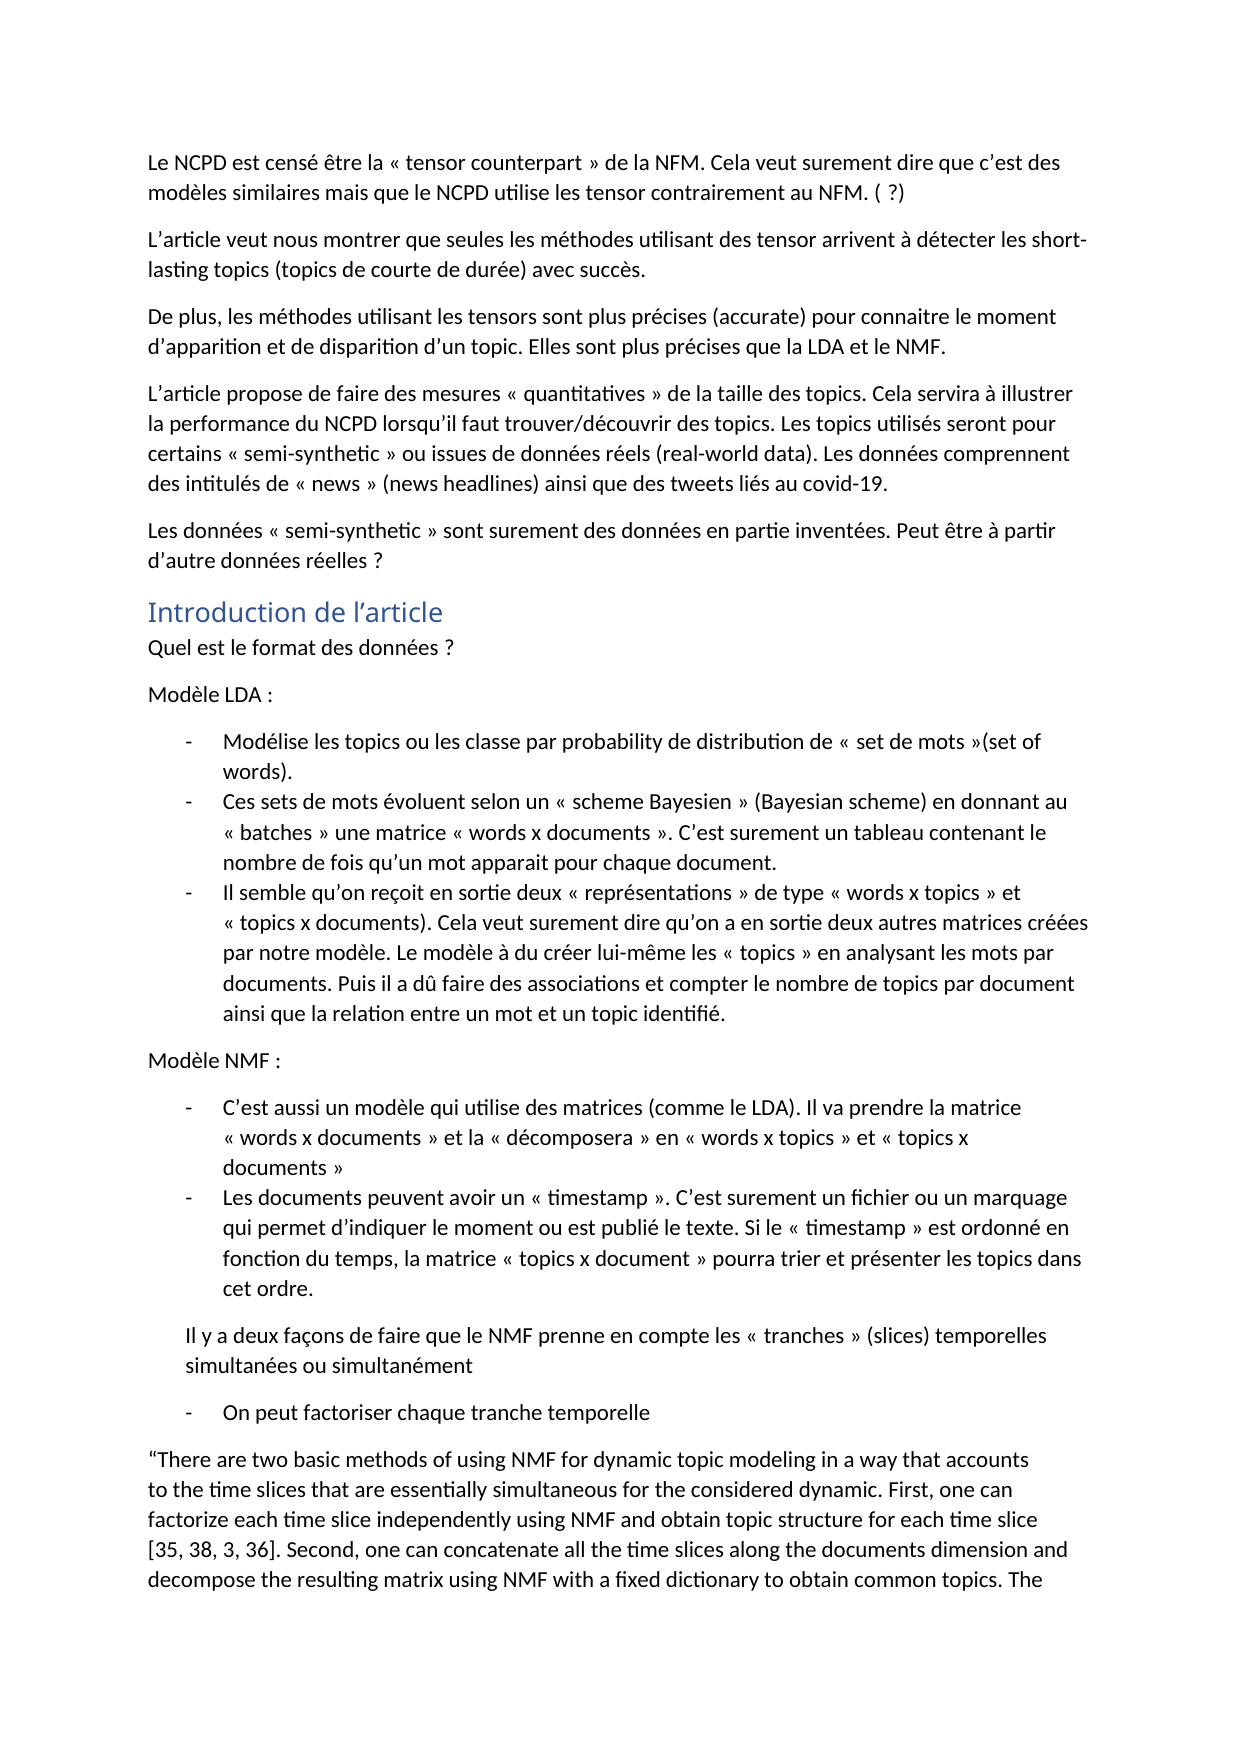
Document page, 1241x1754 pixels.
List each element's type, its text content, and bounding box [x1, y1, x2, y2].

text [148, 1445, 1093, 1593]
list C’est aussi un modèle qui utilise des matrices (comme le LDA). Il va prendre la matrice « words x documents » et la « décomposera » en « words x topics » et « topics x documents » [185, 1093, 1093, 1181]
text De plus, les méthodes utilisant les tensors sont plus précises (accurate) pour connaitre le moment d’apparition et de disparition d’un topic. Elles sont plus précises que la LDA et le NMF. [148, 302, 1093, 360]
text Les données « semi-synthetic » sont surement des données en partie inventées. Peut être à partir d’autre données réelles ? [148, 516, 1093, 574]
text Quel est le format des données ? [148, 633, 1093, 661]
text L’article propose de faire des mesures « quantitatives » de la taille des topics. Cela servira à illustrer la performance du NCPD lorsqu’il faut trouver/découvrir des topics. Les topics utilisés seront pour certains « semi-synthetic » ou issues de données réels (real-world data). Les données comprennent des intitulés de « news » (news headlines) ainsi que des tweets liés au covid-19. [148, 379, 1093, 497]
list Modélise les topics ou les classe par probability de distribution de « set de mots »(set of words). [185, 727, 1093, 785]
list Les documents peuvent avoir un « timestamp ». C’est surement un fichier ou un marquage qui permet d’indiquer le moment ou est publié le texte. Si le « timestamp » est ordonné en fonction du temps, la matrice « topics x document » pourra trier et présenter les topics dans cet ordre. [185, 1183, 1093, 1302]
list Ces sets de mots évoluent selon un « scheme Bayesien » (Bayesian scheme) en donnant au « batches » une matrice « words x documents ». C’est surement un tableau contenant le nombre de fois qu’un mot apparait pour chaque document. [185, 787, 1093, 876]
text Le NCPD est censé être la « tensor counterpart » de la NFM. Cela veut surement dire que c’est des modèles similaires mais que le NCPD utilise les tensor contrairement au NFM. ( ?) [148, 148, 1093, 206]
list Il semble qu’on reçoit en sortie deux « représentations » de type « words x topics » et « topics x documents). Cela veut surement dire qu’on a en sortie deux autres matrices créées par notre modèle. Le modèle à du créer lui-même les « topics » en analysant les mots par documents. Puis il a dû faire des associations et compter le nombre de topics par document ainsi que la relation entre un mot et un topic identifié. [185, 878, 1093, 1027]
text Il y a deux façons de faire que le NMF prenne en compte les « tranches » (slices) temporelles simultanées ou simultanément [185, 1321, 1093, 1379]
subtitle Introduction de l’article [148, 593, 1093, 630]
text Modèle LDA : [148, 680, 1093, 708]
text L’article veut nous montrer que seules les méthodes utilisant des tensor arrivent à détecter les short-lasting topics (topics de courte de durée) avec succès. [148, 225, 1093, 283]
list On peut factoriser chaque tranche temporelle [185, 1398, 1093, 1426]
text Modèle NMF : [148, 1046, 1093, 1074]
